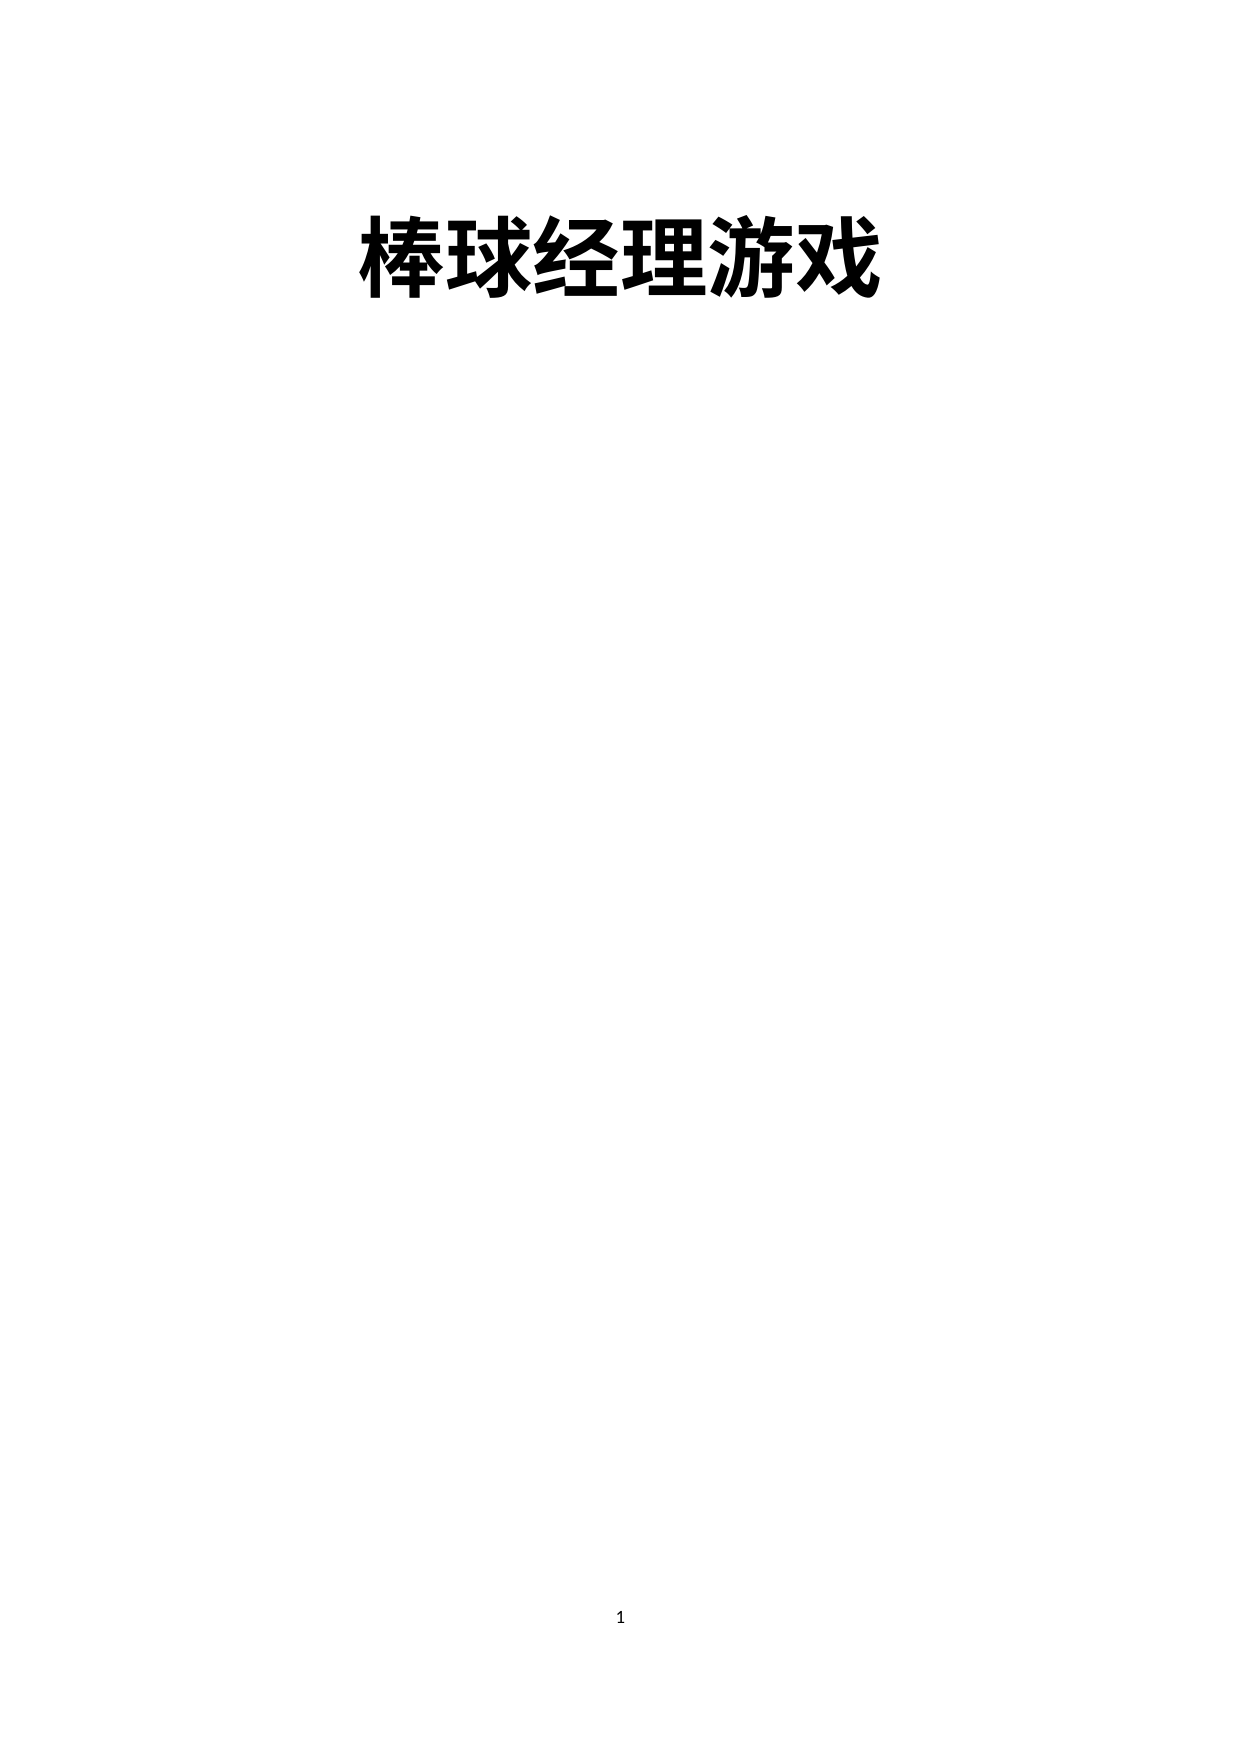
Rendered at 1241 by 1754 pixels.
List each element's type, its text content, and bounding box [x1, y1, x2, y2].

title 棒球经理游戏 [187, 187, 1053, 317]
